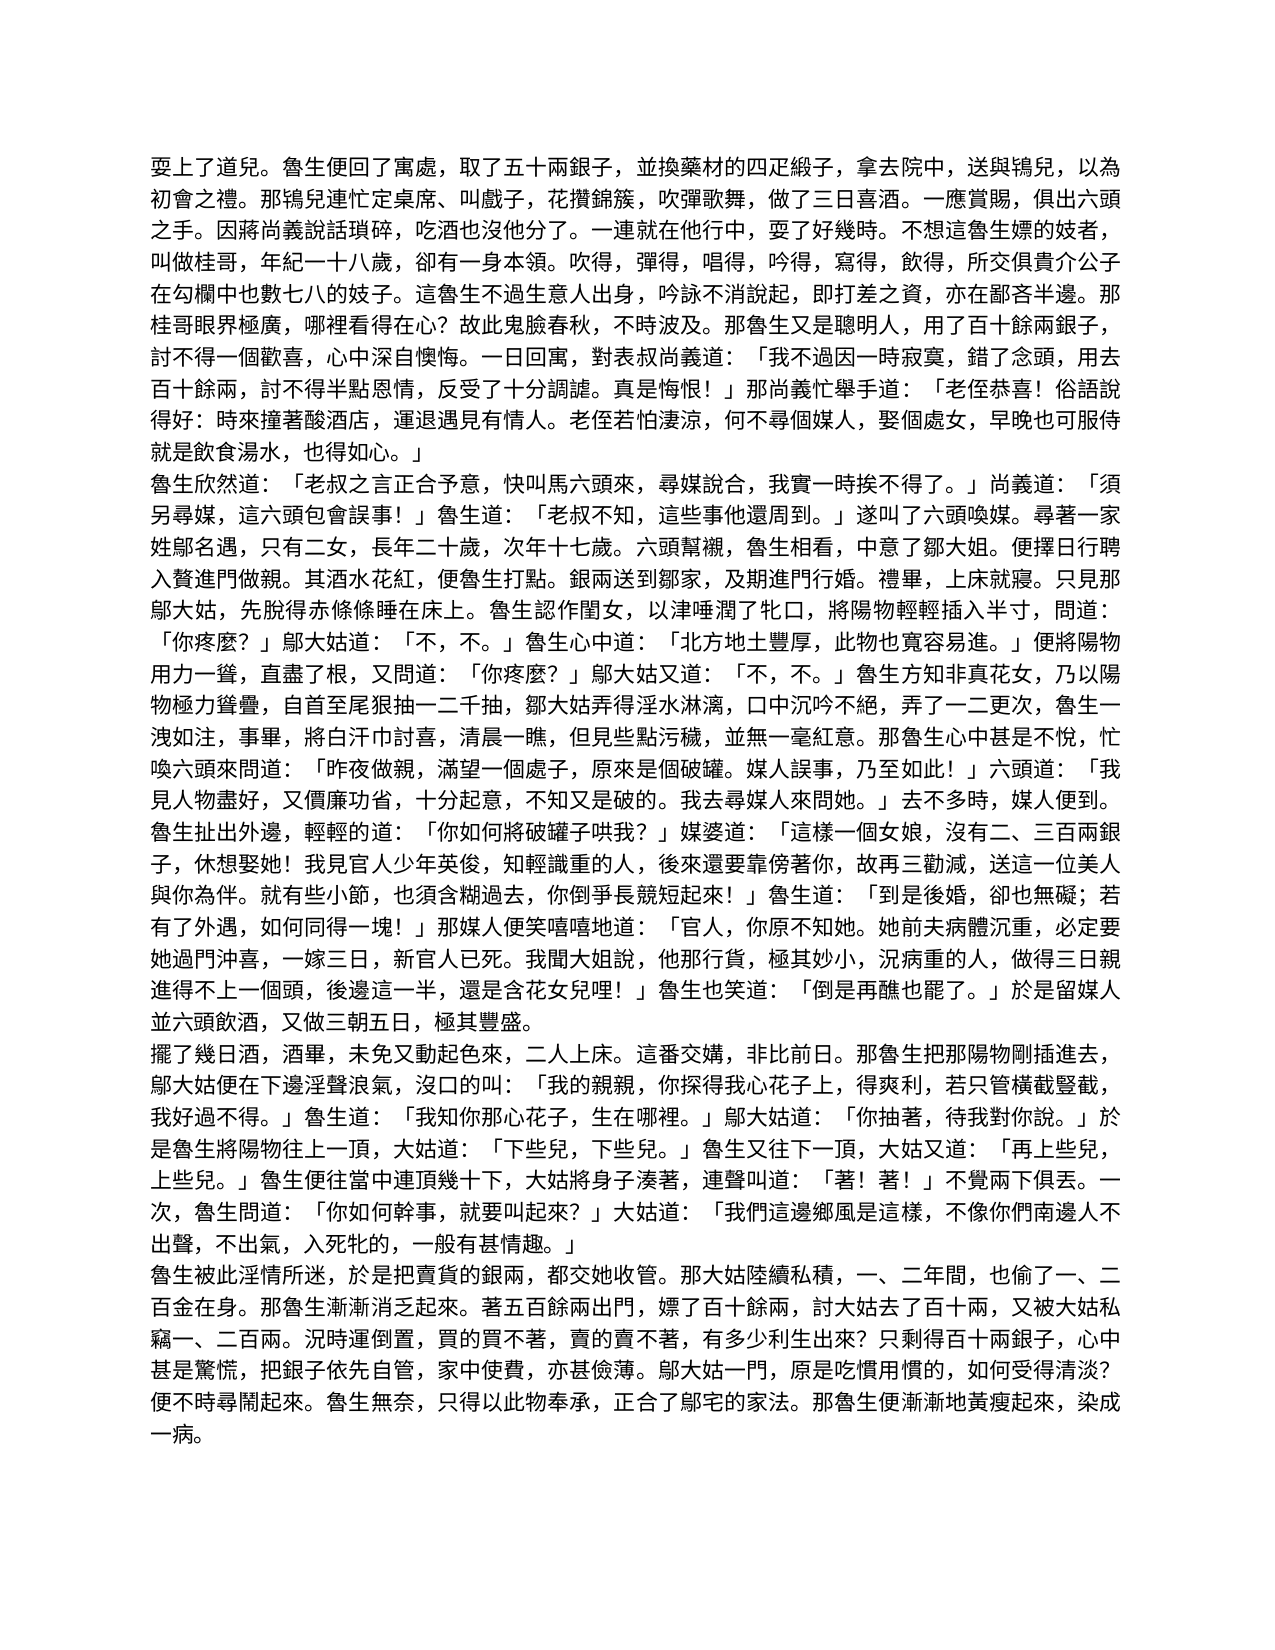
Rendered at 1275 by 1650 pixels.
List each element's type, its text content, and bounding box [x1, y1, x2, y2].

text 魯生欣然道：「老叔之言正合予意，快叫馬六頭來，尋媒說合，我實一時挨不得了。」尚義道：「須另尋媒，這六頭包會誤事！」魯生道：「老叔不知，這些事他還周到。」遂叫了六頭喚媒。尋著一家姓鄔名遇，只有二女，長年二十歲，次年十七歲。六頭幫襯，魯生相看，中意了鄒大姐。便擇日行聘，入贅進門做親。其酒水花紅，便魯生打點。銀兩送到鄒家，及期進門行婚。禮畢，上床就寢。只見那鄔大姑，先脫得赤條條睡在床上。魯生認作閨女，以津唾潤了牝口，將陽物輕輕插入半寸，問道：「你疼麼？」鄔大姑道：「不，不。」魯生心中道：「北方地土豐厚，此物也寬容易進。」便將陽物用力一聳，直盡了根，又問道：「你疼麼？」鄔大姑又道：「不，不。」魯生方知非真花女，乃以陽物極力聳疊，自首至尾狠抽一二千抽，鄒大姑弄得淫水淋漓，口中沉吟不絕，弄了一二更次，魯生一洩如注，事畢，將白汗巾討喜，清晨一瞧，但見些點污穢，並無一毫紅意。那魯生心中甚是不悅，忙喚六頭來問道：「昨夜做親，滿望一個處子，原來是個破罐。媒人誤事，乃至如此！」六頭道：「我見人物盡好，又價廉功省，十分起意，不知又是破的。我去尋媒人來問她。」去不多時，媒人便到。魯生扯出外邊，輕輕的道：「你如何將破罐子哄我？」媒婆道：「這樣一個女娘，沒有二、三百兩銀子，休想娶她！我見官人少年英俊，知輕識重的人，後來還要靠傍著你，故再三勸減，送這一位美人與你為伴。就有些小節，也須含糊過去，你倒爭長競短起來！」魯生道：「到是後婚，卻也無礙；若有了外遇，如何同得一塊！」那媒人便笑嘻嘻地道：「官人，你原不知她。她前夫病體沉重，必定要她過門沖喜，一嫁三日，新官人已死。我聞大姐說，他那行貨，極其妙小，況病重的人，做得三日親，進得不上一個頭，後邊這一半，還是含花女兒哩！」魯生也笑道：「倒是再醮也罷了。」於是留媒人並六頭飲酒，又做三朝五日，極其豐盛。 [150, 467, 1125, 1037]
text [150, 150, 1125, 467]
text 擺了幾日酒，酒畢，未免又動起色來，二人上床。這番交媾，非比前日。那魯生把那陽物剛插進去，鄔大姑便在下邊淫聲浪氣，沒口的叫：「我的親親，你探得我心花子上，得爽利，若只管橫截豎截，我好過不得。」魯生道：「我知你那心花子，生在哪裡。」鄔大姑道：「你抽著，待我對你說。」於是魯生將陽物往上一頂，大姑道：「下些兒，下些兒。」魯生又往下一頂，大姑又道：「再上些兒，上些兒。」魯生便往當中連頂幾十下，大姑將身子湊著，連聲叫道：「著！著！」不覺兩下俱丟。一次，魯生問道：「你如何幹事，就要叫起來？」大姑道：「我們這邊鄉風是這樣，不像你們南邊人不出聲，不出氣，入死牝的，一般有甚情趣。」 [150, 1037, 1125, 1258]
text 魯生被此淫情所迷，於是把賣貨的銀兩，都交她收管。那大姑陸續私積，一、二年間，也偷了一、二百金在身。那魯生漸漸消乏起來。著五百餘兩出門，嫖了百十餘兩，討大姑去了百十兩，又被大姑私竊一、二百兩。況時運倒置，買的買不著，賣的賣不著，有多少利生出來？只剩得百十兩銀子，心中甚是驚慌，把銀子依先自管，家中使費，亦甚儉薄。鄔大姑一門，原是吃慣用慣的，如何受得清淡？便不時尋鬧起來。魯生無奈，只得以此物奉承，正合了鄔宅的家法。那魯生便漸漸地黃瘦起來，染成一病。 [150, 1258, 1125, 1448]
